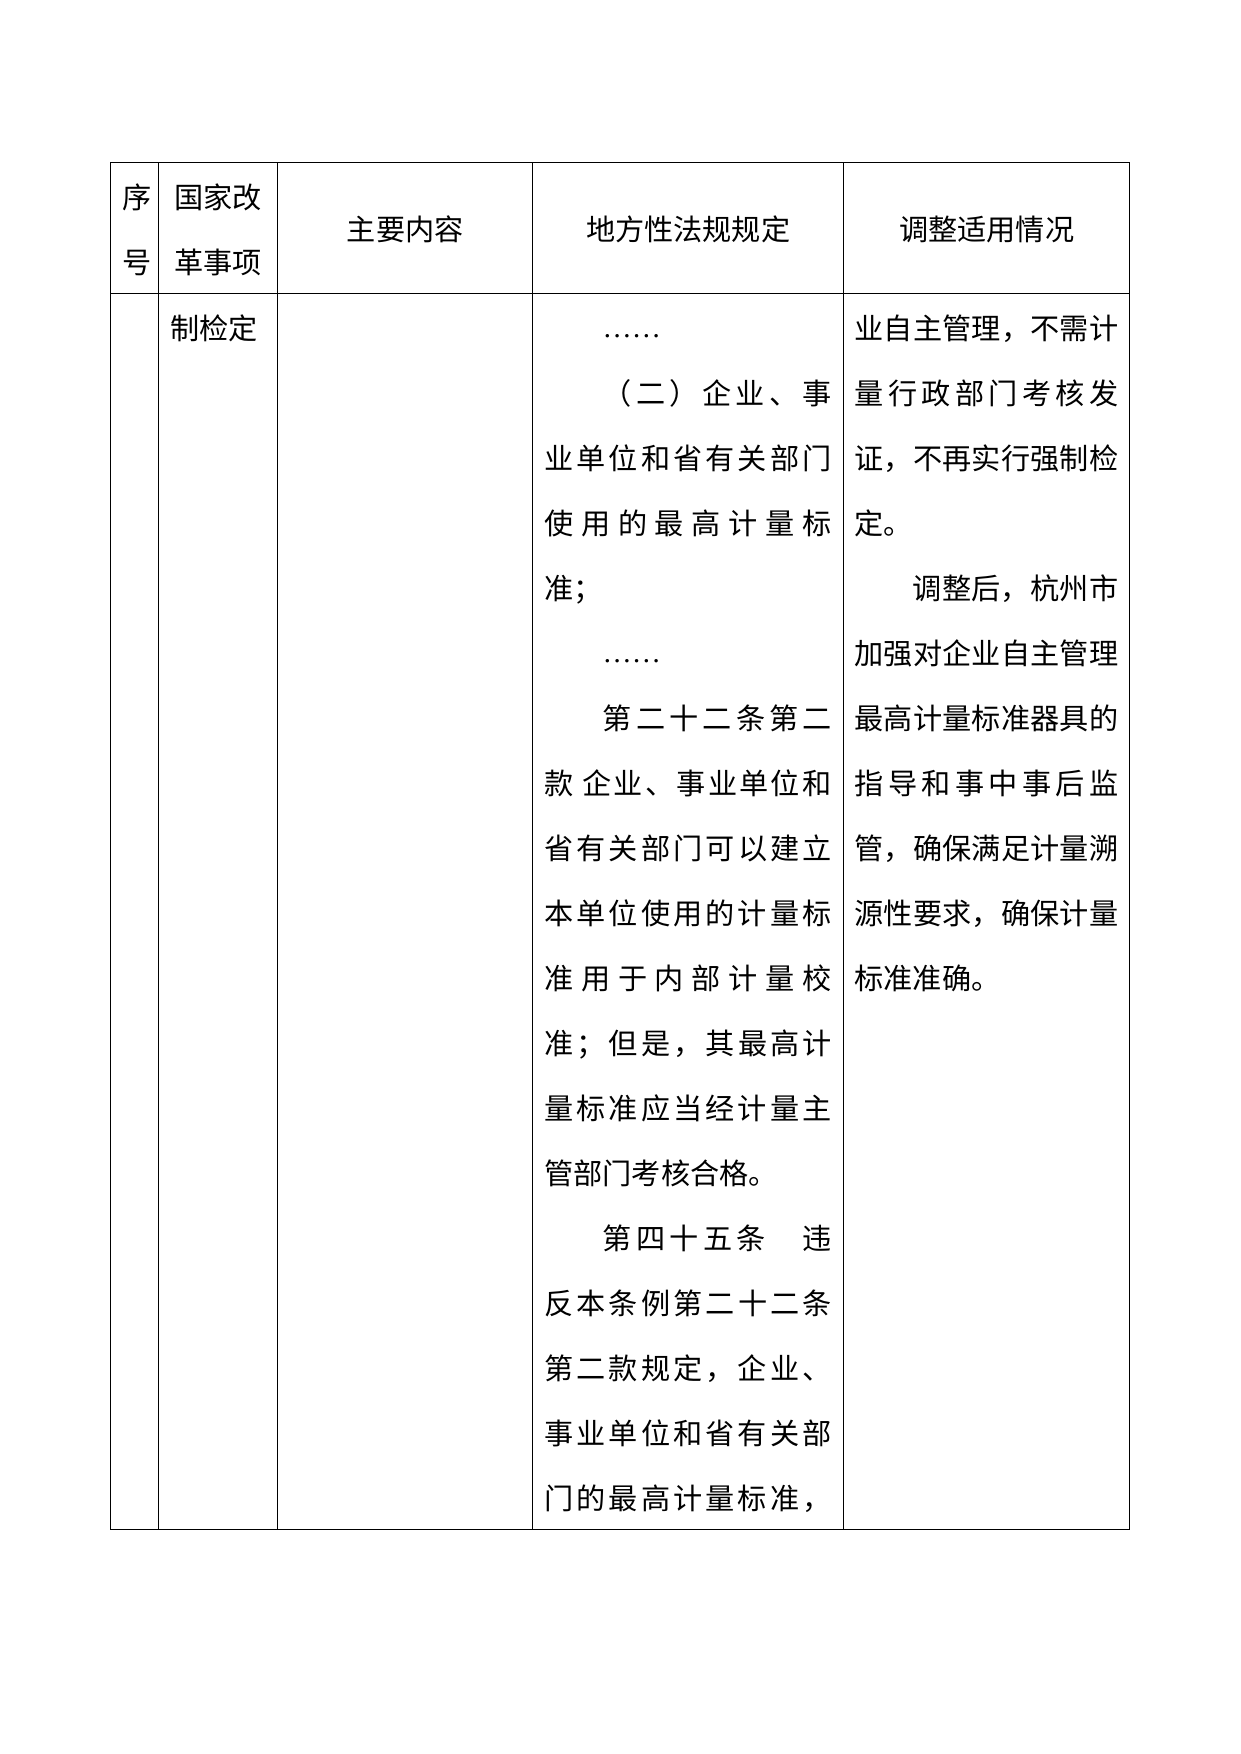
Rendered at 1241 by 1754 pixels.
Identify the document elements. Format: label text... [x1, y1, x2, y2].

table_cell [844, 294, 1129, 1529]
table_cell 2 [111, 294, 158, 1529]
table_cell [533, 294, 843, 1529]
table_header 地方性法规规定 [533, 163, 843, 293]
table_cell 取消企业内部使用的最高计量标准器具的考核发证及强制检定 [159, 294, 277, 1529]
table_header 国家改革事项 [159, 163, 277, 293]
table_header 序号 [111, 163, 158, 293]
table_header 主要内容 [278, 163, 532, 293]
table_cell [278, 294, 532, 1529]
table_header 调整适用情况 [844, 163, 1129, 293]
